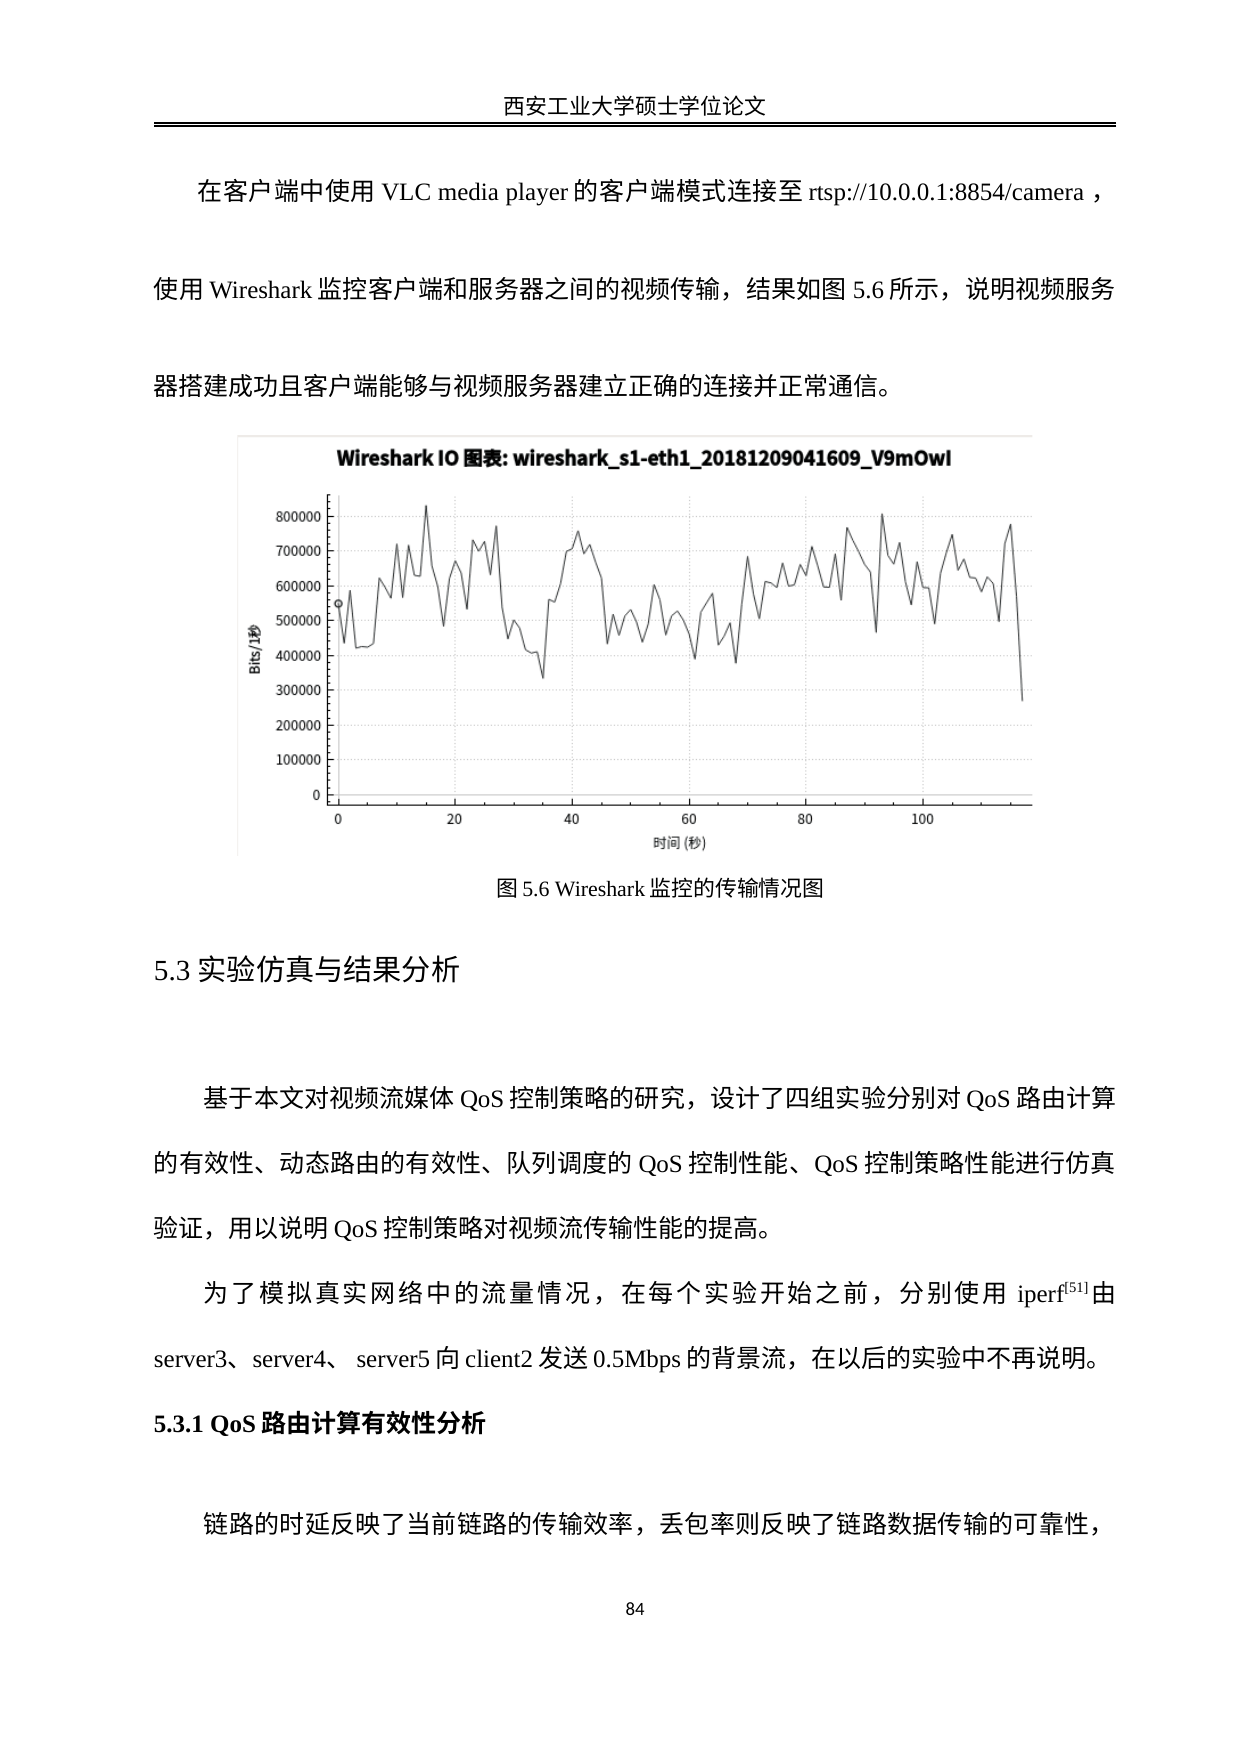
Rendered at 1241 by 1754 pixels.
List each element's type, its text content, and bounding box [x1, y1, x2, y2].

table_header [154, 435, 1116, 870]
subtitle 5.3 实验仿真与结果分析 [154, 935, 1116, 1000]
picture [237, 435, 1033, 856]
text 基于本文对视频流媒体QoS控制策略的研究，设计了四组实验分别对QoS路由计算的有效性、动态路由的有效性、队列调度的QoS控制性能、QoS控制策略性能进行仿真验证，用以说明QoS控制策略对视频流传输性能的提高。 [154, 1064, 1116, 1259]
text 在客户端中使用VLC media player的客户端模式连接至rtsp://10.0.0.1:8854/camera ，使用Wireshark监控客户端和服务器之间的视频传输，结果如图5.6所示，说明视频服务器搭建成功且客户端能够与视频服务器建立正确的连接并正常通信。 [154, 157, 1116, 417]
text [154, 1490, 1116, 1555]
text 为了模拟真实网络中的流量情况，在每个实验开始之前，分别使用iperf[51]由server3、server4、 server5向client2发送0.5Mbps的背景流，在以后的实验中不再说明。 [154, 1259, 1116, 1389]
table_cell 图5.6 Wireshark监控的传输情况图 [154, 870, 1116, 903]
subtitle 5.3.1 QoS路由计算有效性分析 [154, 1389, 1116, 1454]
